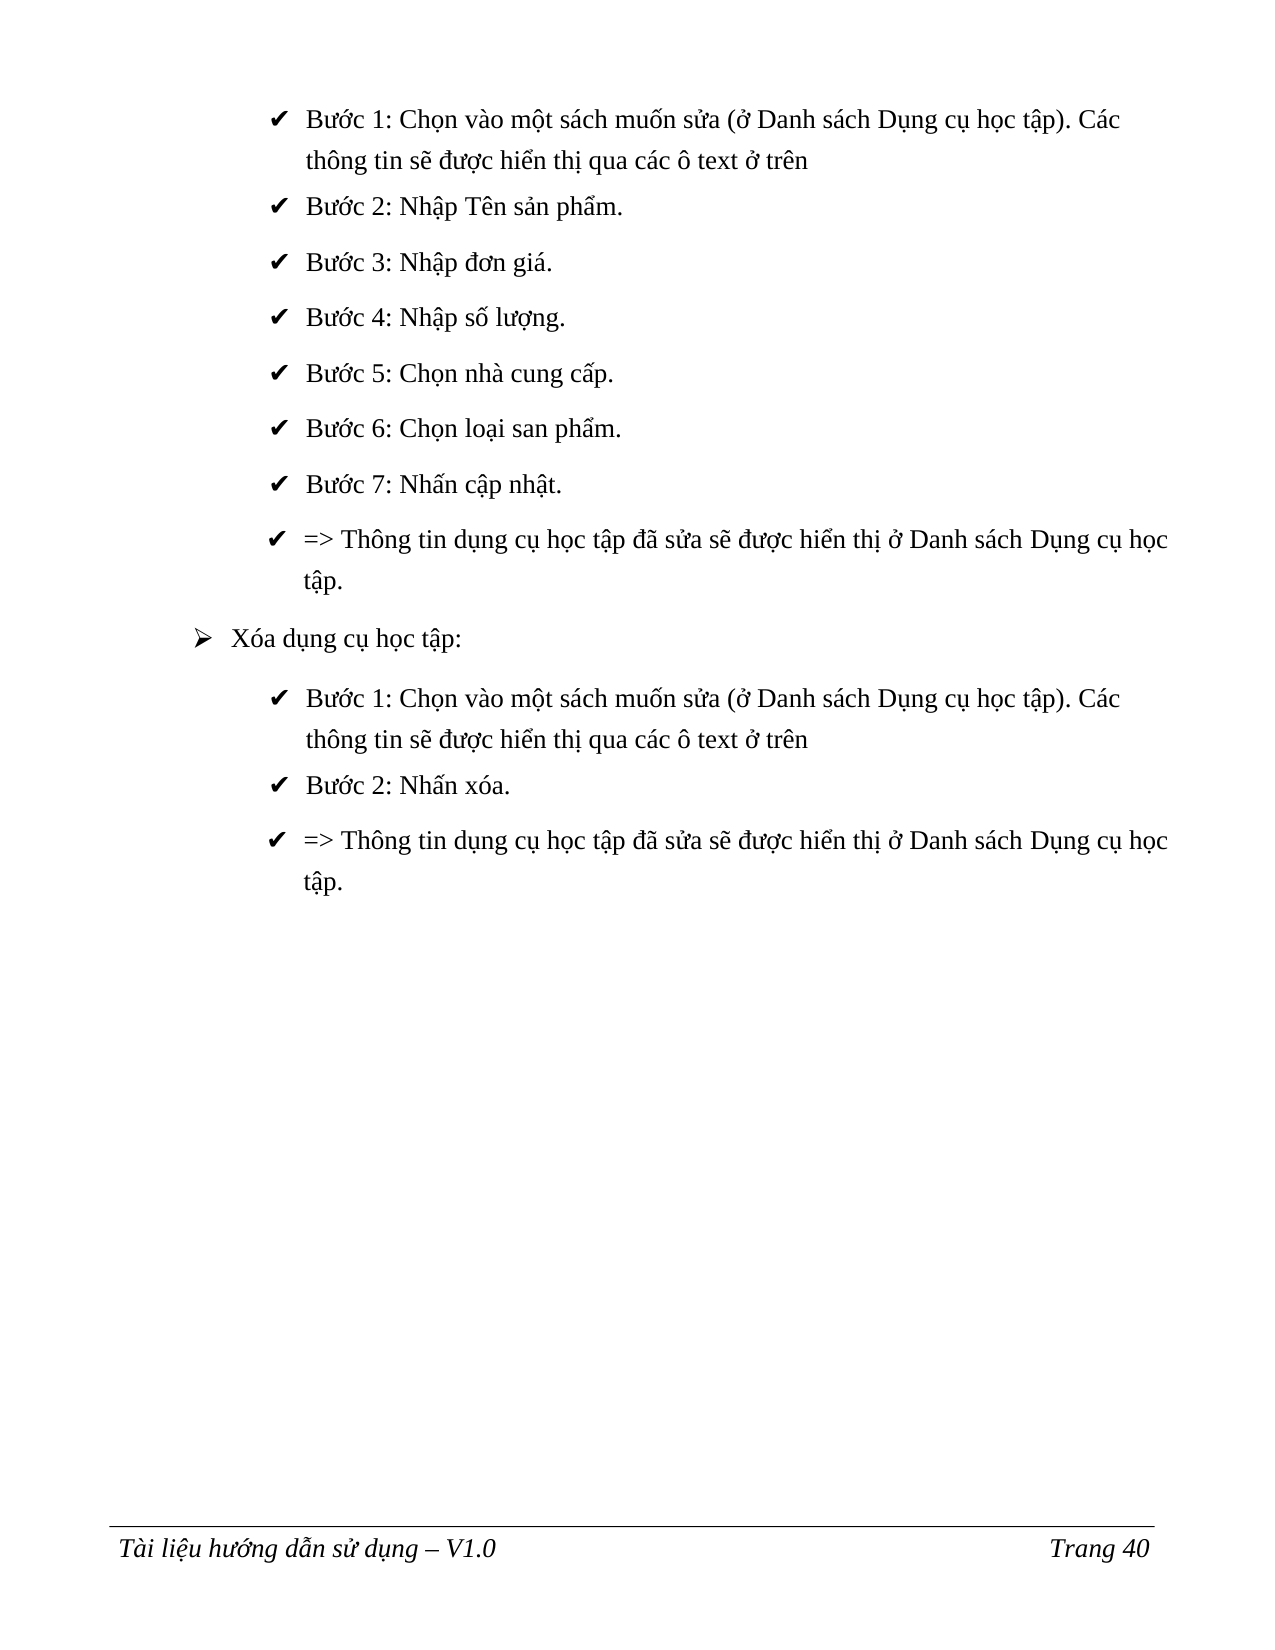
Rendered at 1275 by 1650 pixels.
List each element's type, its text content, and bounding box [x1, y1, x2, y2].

list => Thông tin dụng cụ học tập đã sửa sẽ được hiển thị ở Danh sách Dụng cụ học tập. [266, 810, 1186, 896]
list Bước 4: Nhập số lượng. [268, 286, 1186, 342]
list Bước 6: Chọn loại san phẩm. [268, 397, 1186, 453]
list Bước 2: Nhấn xóa. [268, 754, 1186, 810]
list Bước 2: Nhập Tên sản phẩm. [268, 175, 1186, 231]
list Bước 1: Chọn vào một sách muốn sửa (ở Danh sách Dụng cụ học tập). Các thông tin sẽ được hiển thị qua các ô text ở trên [268, 667, 1186, 754]
list Bước 3: Nhập đơn giá. [268, 231, 1186, 286]
list Xóa dụng cụ học tập: [193, 608, 1186, 663]
list Bước 1: Chọn vào một sách muốn sửa (ở Danh sách Dụng cụ học tập). Các thông tin sẽ được hiển thị qua các ô text ở trên [268, 89, 1186, 175]
list => Thông tin dụng cụ học tập đã sửa sẽ được hiển thị ở Danh sách Dụng cụ học tập. [266, 508, 1186, 595]
list Bước 7: Nhấn cập nhật. [268, 453, 1186, 508]
list Bước 5: Chọn nhà cung cấp. [268, 342, 1186, 397]
